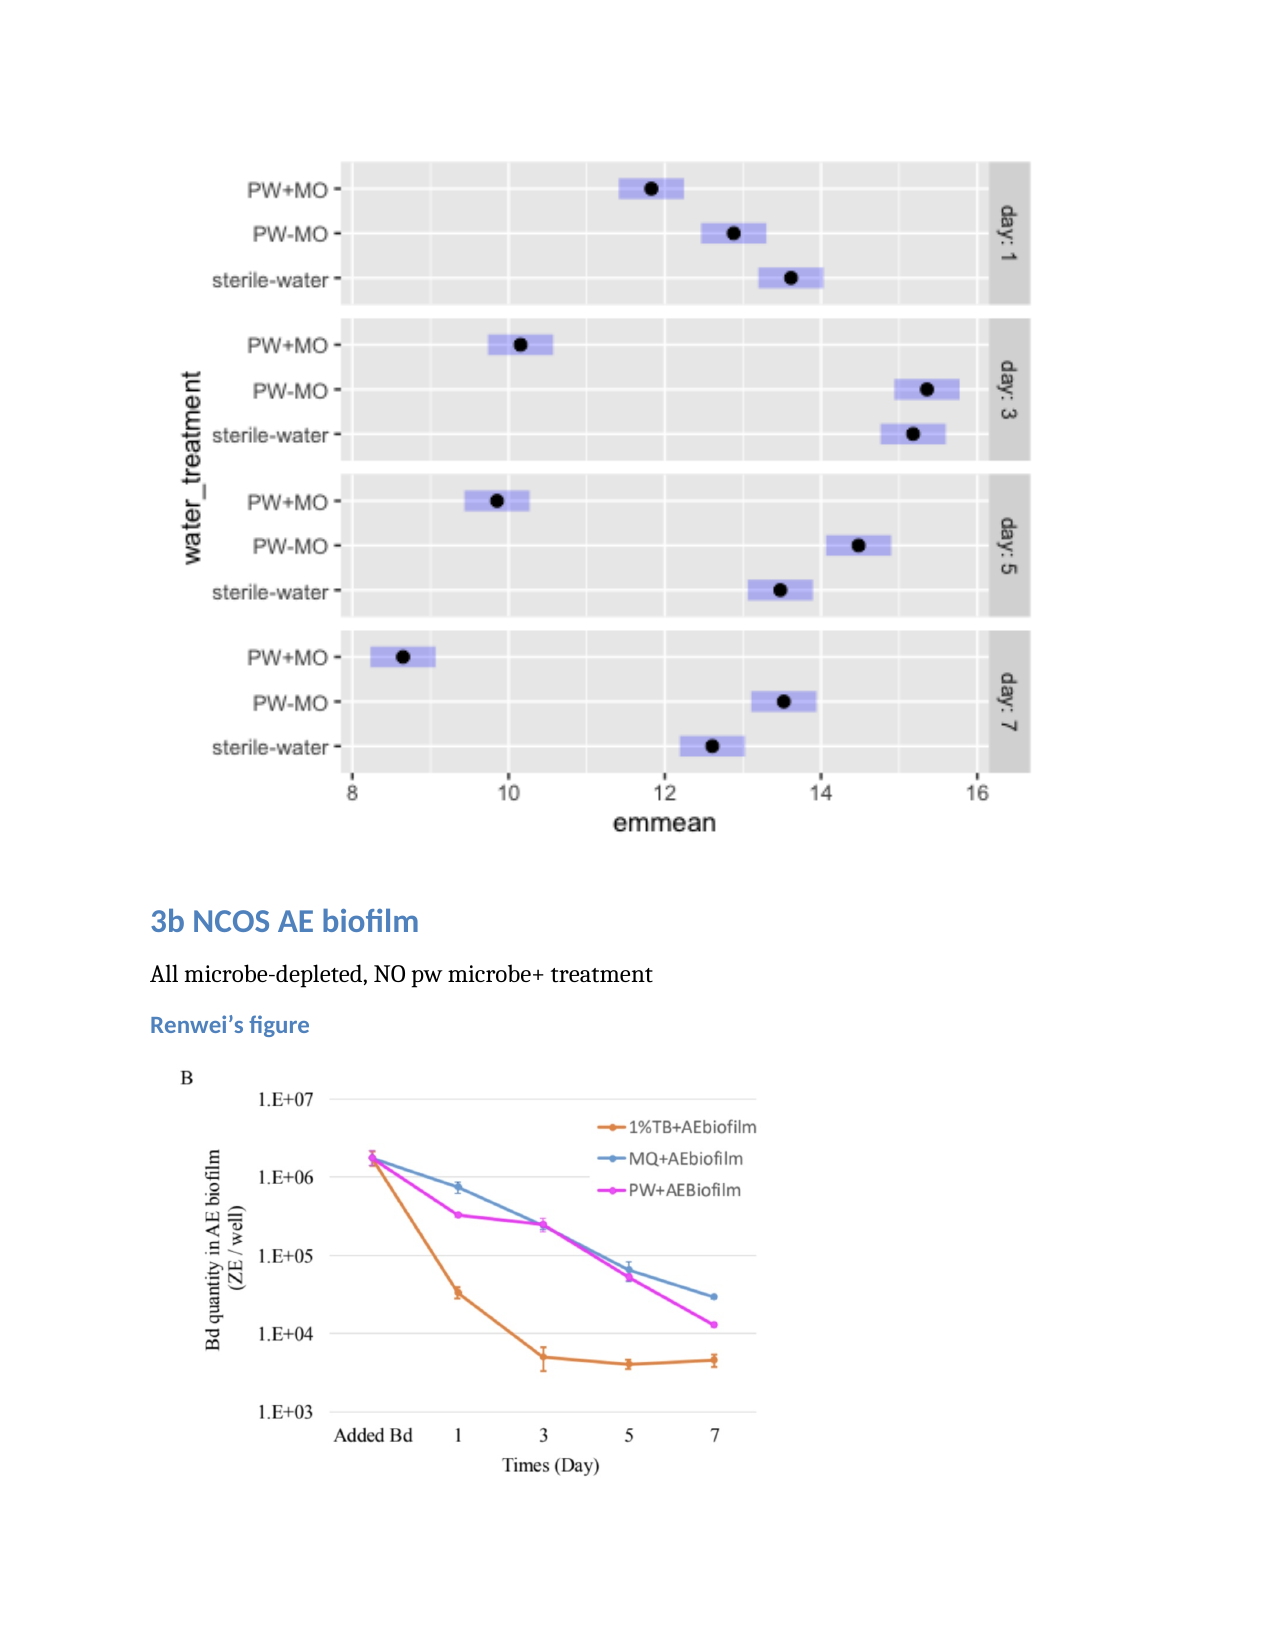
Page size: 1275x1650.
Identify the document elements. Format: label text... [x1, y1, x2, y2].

subtitle 3b NCOS AE biofilm [150, 900, 1125, 941]
picture [168, 150, 1044, 850]
picture [168, 1058, 769, 1490]
subtitle Renwei’s figure [150, 1009, 1125, 1039]
text All microbe-depleted, NO pw microbe+ treatment [150, 959, 1125, 988]
